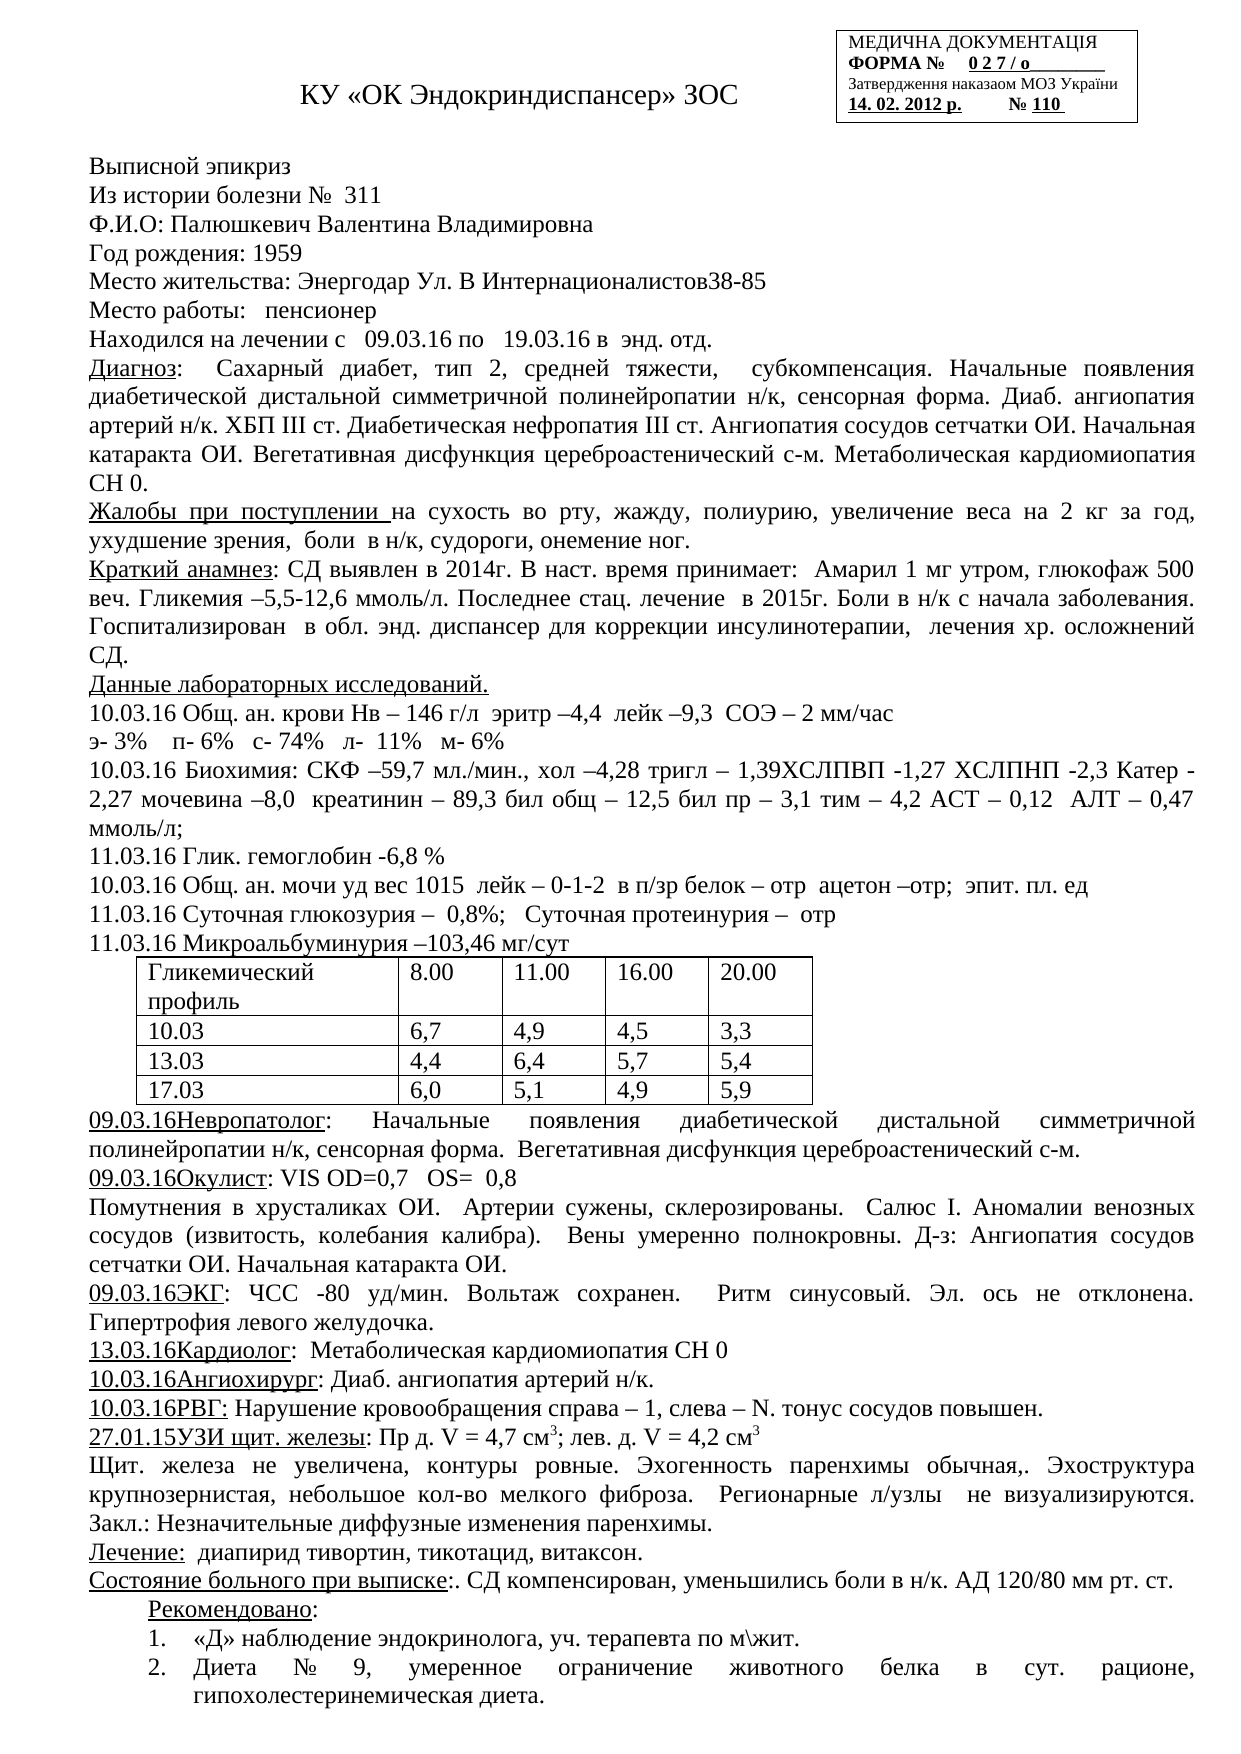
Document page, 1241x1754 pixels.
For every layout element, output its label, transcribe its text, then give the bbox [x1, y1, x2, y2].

list «Д» наблюдение эндокринолога, уч. терапевта по м\жит. [148, 1623, 1196, 1652]
subtitle Из истории болезни № 311 [89, 180, 1196, 209]
table_header 8.00 [399, 958, 502, 1015]
table_cell 4,9 [606, 1076, 708, 1104]
text Место работы: пенсионер [89, 295, 1196, 324]
text 09.03.16Окулист: VIS OD=0,7 OS= 0,8 [89, 1163, 1196, 1192]
text Данные лабораторных исследований. [89, 669, 1196, 698]
table_cell 4,9 [503, 1016, 605, 1045]
text 10.03.16РВГ: Нарушение кровообращения справа – 1, слева – N. тонус сосудов повышен. [89, 1393, 1196, 1422]
table_cell 6,4 [503, 1046, 605, 1074]
subtitle Ф.И.О: Палюшкевич Валентина Владимировна [89, 209, 1196, 238]
table_cell 5,1 [503, 1076, 605, 1104]
text 27.01.15УЗИ щит. железы: Пр д. V = 4,7 см3; лев. д. V = 4,2 см3 [89, 1422, 1196, 1450]
text 10.03.16 Биохимия: СКФ –59,7 мл./мин., хол –4,28 тригл – 1,39ХСЛПВП -1,27 ХСЛПНП -2,3 Катер -2,27 мочевина –8,0 креатинин – 89,3 бил общ – 12,5 бил пр – 3,1 тим – 4,2 АСТ – 0,12 АЛТ – 0,47 ммоль/л; [89, 755, 1196, 841]
table_cell 6,0 [399, 1076, 502, 1104]
table_cell 5,7 [606, 1046, 708, 1074]
table_cell 13.03 [137, 1046, 398, 1074]
text 09.03.16Невропатолог: Начальные появления диабетической дистальной симметричной полинейропатии н/к, сенсорная форма. Вегетативная дисфункция цереброастенический с-м. [89, 1105, 1196, 1163]
text 10.03.16Ангиохирург: Диаб. ангиопатия артерий н/к. [89, 1364, 1196, 1393]
table_header 16.00 [606, 958, 708, 1015]
table_cell 10.03 [137, 1016, 398, 1045]
subtitle Выписной эпикриз [89, 151, 1202, 180]
text э- 3% п- 6% с- 74% л- 11% м- 6% [89, 726, 1196, 755]
table_cell 6,7 [399, 1016, 502, 1045]
text 11.03.16 Суточная глюкозурия – 0,8%; Суточная протеинурия – отр [89, 899, 1196, 928]
table_header Гликемический профиль [137, 958, 398, 1015]
subtitle 11.03.16 Микроальбуминурия –103,46 мг/сут [89, 928, 1196, 956]
table_cell 5,4 [709, 1046, 812, 1074]
subtitle 10.03.16 Общ. ан. мочи уд вес 1015 лейк – 0-1-2 в п/зр белок – отр ацетон –отр; эпит. пл. ед [89, 870, 1196, 899]
text 10.03.16 Общ. ан. крови Нв – 146 г/л эритр –4,4 лейк –9,3 СОЭ – 2 мм/час [89, 698, 1196, 726]
list Диета № 9, умеренное ограничение животного белка в сут. рационе, гипохолестеринемическая диета. [148, 1652, 1196, 1709]
text Состояние больного при выписке:. СД компенсирован, уменьшились боли в н/к. АД 120/80 мм рт. ст. [89, 1565, 1196, 1594]
text Помутнения в хрусталиках ОИ. Артерии сужены, склерозированы. Салюс I. Аномалии венозных сосудов (извитость, колебания калибра). Вены умеренно полнокровны. Д-з: Ангиопатия сосудов сетчатки ОИ. Начальная катаракта ОИ. [89, 1192, 1196, 1278]
text Щит. железа не увеличена, контуры ровные. Эхогенность паренхимы обычная,. Эхоструктура крупнозернистая, небольшое кол-во мелкого фиброза. Регионарные л/узлы не визуализируются. Закл.: Незначительные диффузные изменения паренхимы. [89, 1450, 1196, 1537]
text Находился на лечении с 09.03.16 по 19.03.16 в энд. отд. [89, 324, 1196, 353]
text 11.03.16 Глик. гемоглобин -6,8 % [89, 841, 1196, 870]
table_cell 4,4 [399, 1046, 502, 1074]
text Рекомендовано: [148, 1594, 1196, 1623]
text Лечение: диапирид тивортин, тикотацид, витаксон. [89, 1537, 1196, 1565]
text Краткий анамнез: СД выявлен в 2014г. В наст. время принимает: Амарил 1 мг утром, глюкофаж 500 веч. Гликемия –5,5-12,6 ммоль/л. Последнее стац. лечение в 2015г. Боли в н/к с начала заболевания. Госпитализирован в обл. энд. диспансер для коррекции инсулинотерапии, лечения хр. осложнений СД. [89, 554, 1196, 669]
text Год рождения: 1959 [89, 238, 1196, 266]
table_header 11.00 [503, 958, 605, 1015]
table_cell 17.03 [137, 1076, 398, 1104]
table_cell 4,5 [606, 1016, 708, 1045]
table_cell 3,3 [709, 1016, 812, 1045]
text 13.03.16Кардиолог: Метаболическая кардиомиопатия СН 0 [89, 1335, 1196, 1364]
text 09.03.16ЭКГ: ЧСС -80 уд/мин. Вольтаж сохранен. Ритм синусовый. Эл. ось не отклонена. Гипертрофия левого желудочка. [89, 1278, 1196, 1335]
table_header 20.00 [709, 958, 812, 1015]
table_cell 5,9 [709, 1076, 812, 1104]
text Место жительства: Энергодар Ул. В Интернационалистов38-85 [89, 266, 1196, 295]
text Жалобы при поступлении на сухость во рту, жажду, полиурию, увеличение веса на 2 кг за год, ухудшение зрения, боли в н/к, судороги, онемение ног. [89, 496, 1196, 554]
text Диагноз: Сахарный диабет, тип 2, средней тяжести, субкомпенсация. Начальные появления диабетической дистальной симметричной полинейропатии н/к, сенсорная форма. Диаб. ангиопатия артерий н/к. ХБП III ст. Диабетическая нефропатия III ст. Ангиопатия сосудов сетчатки ОИ. Начальная катаракта ОИ. Вегетативная дисфункция цереброастенический с-м. Метаболическая кардиомиопатия СН 0. [89, 353, 1196, 496]
